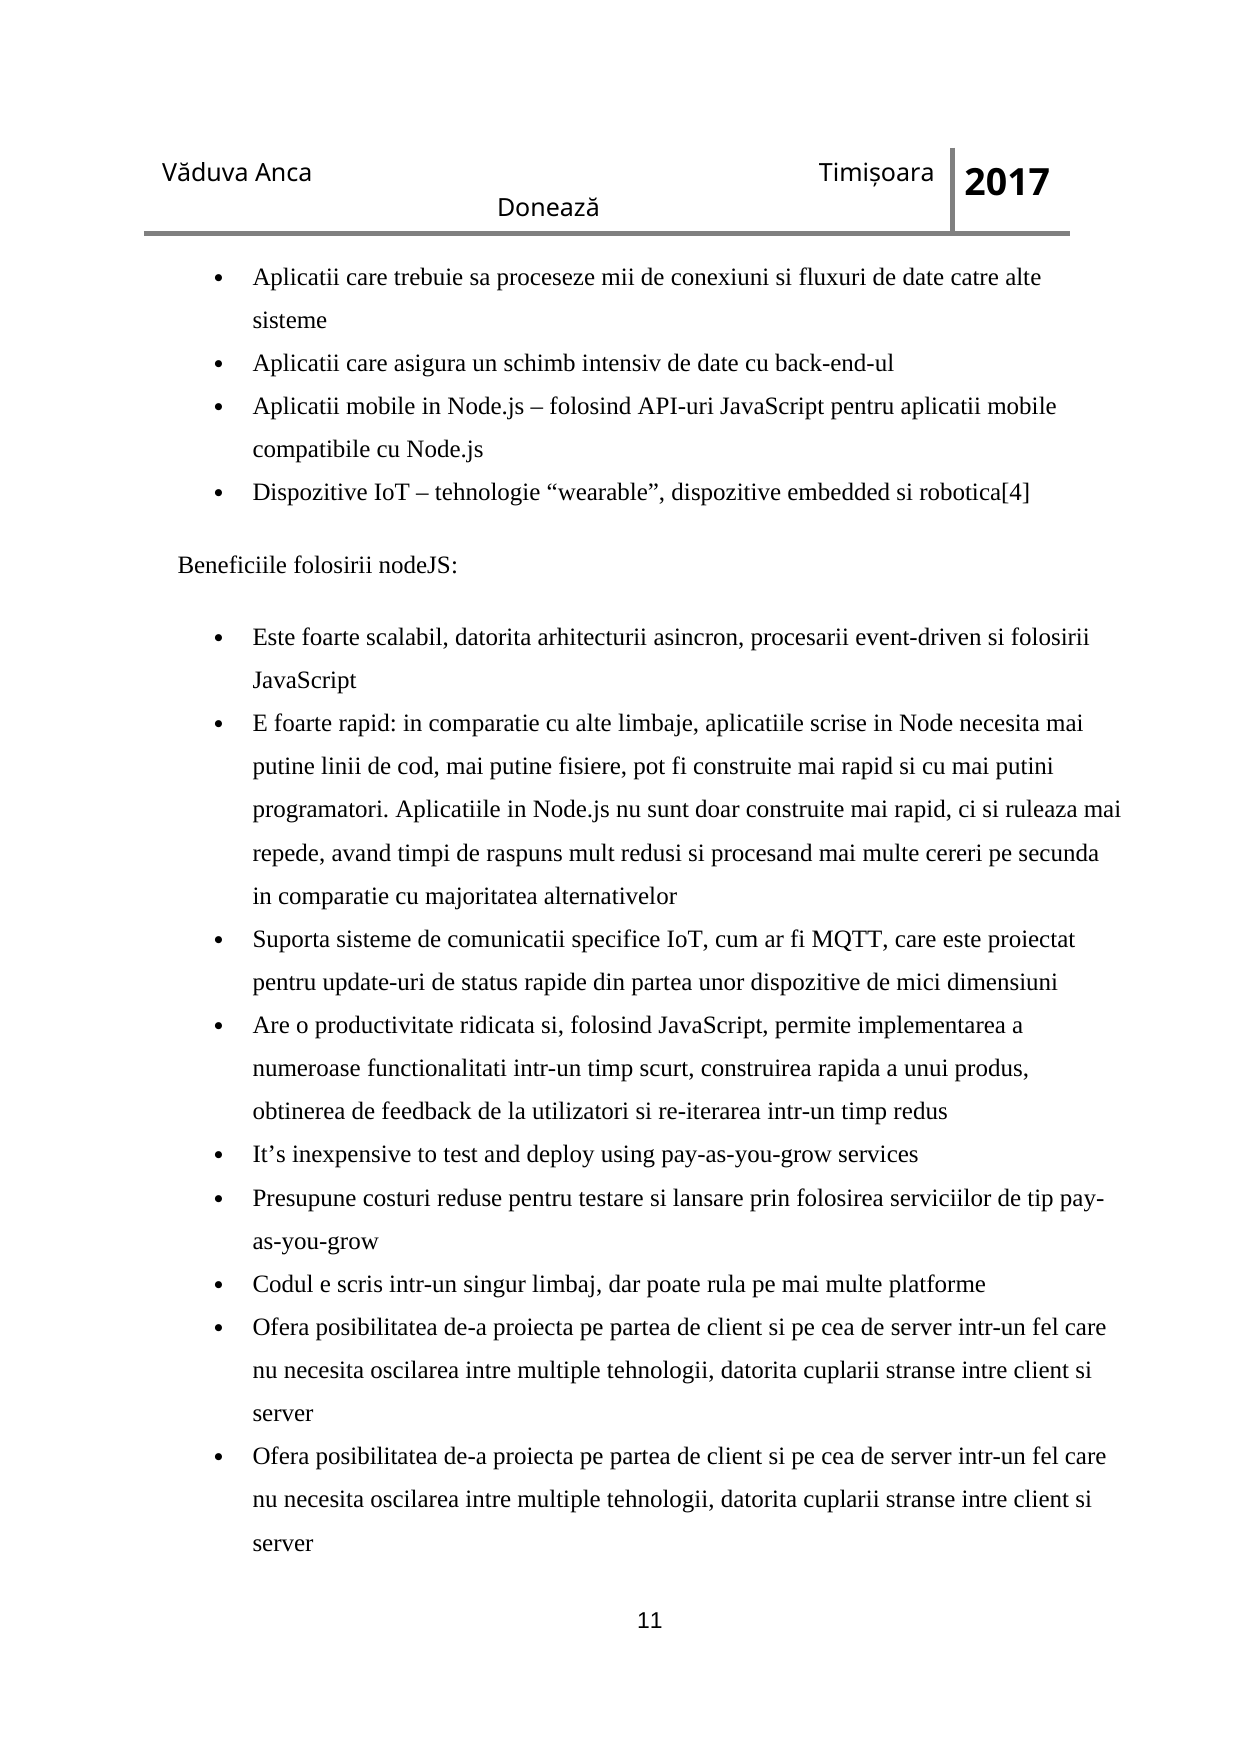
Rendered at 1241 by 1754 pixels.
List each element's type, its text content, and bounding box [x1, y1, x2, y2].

list Aplicatii care trebuie sa proceseze mii de conexiuni si fluxuri de date catre alte sisteme [215, 262, 1122, 334]
list Aplicatii mobile in Node.js – folosind API-uri JavaScript pentru aplicatii mobile compatibile cu Node.js [215, 391, 1122, 463]
list Ofera posibilitatea de-a proiecta pe partea de client si pe cea de server intr-un fel care nu necesita oscilarea intre multiple tehnologii, datorita cuplarii stranse intre client si server [215, 1441, 1122, 1556]
list Presupune costuri reduse pentru testare si lansare prin folosirea serviciilor de tip pay-as-you-grow [215, 1183, 1122, 1254]
list Este foarte scalabil, datorita arhitecturii asincron, procesarii event-driven si folosirii JavaScript [215, 622, 1122, 694]
list Are o productivitate ridicata si, folosind JavaScript, permite implementarea a numeroase functionalitati intr-un timp scurt, construirea rapida a unui produs, obtinerea de feedback de la utilizatori si re-iterarea intr-un timp redus [215, 1010, 1122, 1125]
list Dispozitive IoT – tehnologie “wearable”, dispozitive embedded si robotica[4] [215, 477, 1122, 506]
list It’s inexpensive to test and deploy using pay-as-you-grow services [215, 1139, 1122, 1168]
list Codul e scris intr-un singur limbaj, dar poate rula pe mai multe platforme [215, 1269, 1122, 1298]
text Beneficiile folosirii nodeJS: [177, 550, 1122, 578]
list Suporta sisteme de comunicatii specifice IoT, cum ar fi MQTT, care este proiectat pentru update-uri de status rapide din partea unor dispozitive de mici dimensiuni [215, 924, 1122, 996]
list Aplicatii care asigura un schimb intensiv de date cu back-end-ul [215, 348, 1122, 377]
list E foarte rapid: in comparatie cu alte limbaje, aplicatiile scrise in Node necesita mai putine linii de cod, mai putine fisiere, pot fi construite mai rapid si cu mai putini programatori. Aplicatiile in Node.js nu sunt doar construite mai rapid, ci si ruleaza mai repede, avand timpi de raspuns mult redusi si procesand mai multe cereri pe secunda in comparatie cu majoritatea alternativelor [215, 708, 1122, 909]
list Ofera posibilitatea de-a proiecta pe partea de client si pe cea de server intr-un fel care nu necesita oscilarea intre multiple tehnologii, datorita cuplarii stranse intre client si server [215, 1312, 1122, 1427]
